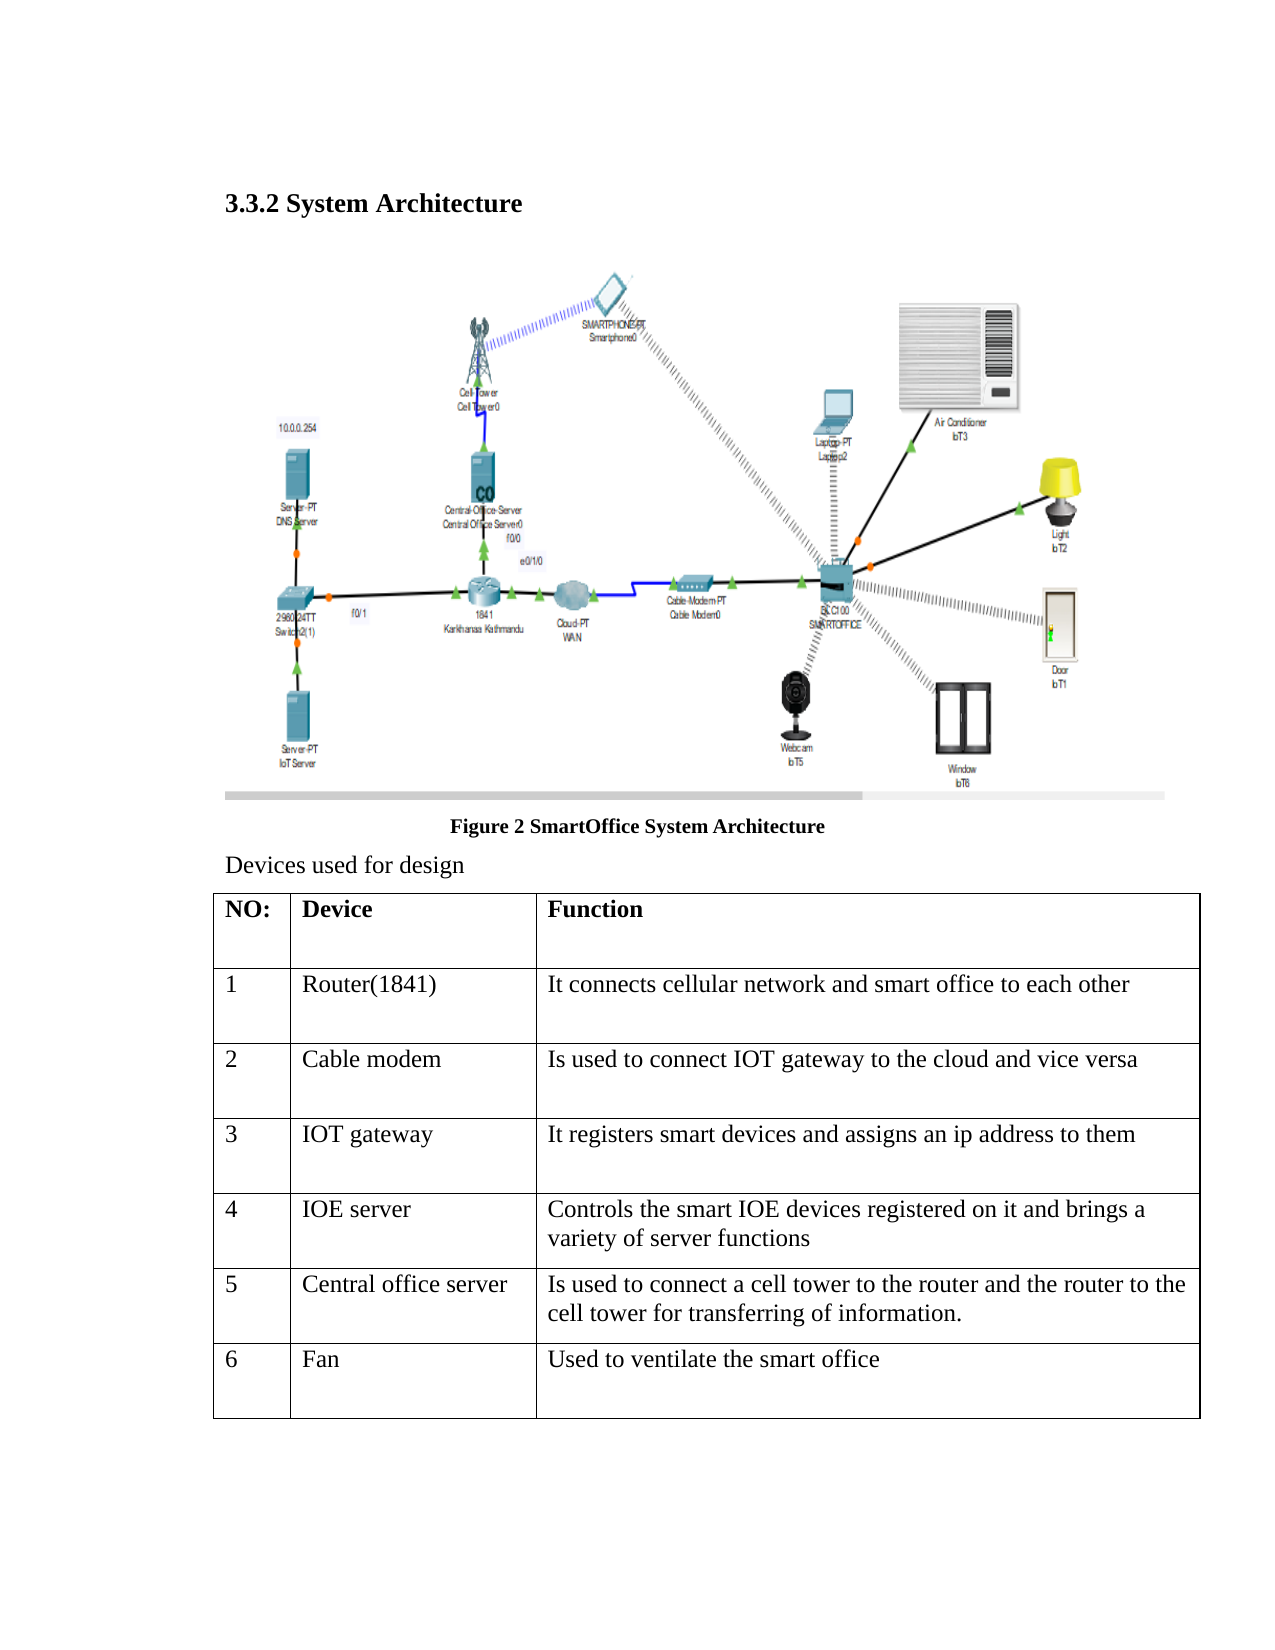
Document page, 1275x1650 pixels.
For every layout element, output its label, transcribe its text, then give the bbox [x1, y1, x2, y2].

table_cell Controls the smart IOE devices registered on it and brings a variety of server functions [537, 1194, 1199, 1268]
text Devices used for design [225, 850, 1219, 879]
table_header Device [291, 894, 536, 968]
picture [225, 234, 1165, 800]
text Figure 2 SmartOffice System Architecture [375, 814, 1219, 838]
table_cell It registers smart devices and assigns an ip address to them [537, 1119, 1199, 1193]
table_cell IOE server [291, 1194, 536, 1268]
table_header Function [537, 894, 1199, 968]
table_cell 1 [214, 969, 290, 1043]
table_cell 6 [214, 1344, 290, 1418]
table_cell Is used to connect IOT gateway to the cloud and vice versa [537, 1044, 1199, 1118]
table_cell 2 [214, 1044, 290, 1118]
table_cell Is used to connect a cell tower to the router and the router to the cell tower for transferring of information. [537, 1269, 1199, 1343]
table_cell Used to ventilate the smart office [537, 1344, 1199, 1418]
table_cell Cable modem [291, 1044, 536, 1118]
table_cell 5 [214, 1269, 290, 1343]
table_cell Router(1841) [291, 969, 536, 1043]
table_cell It connects cellular network and smart office to each other [537, 969, 1199, 1043]
table_cell Central office server [291, 1269, 536, 1343]
subtitle 3.3.2 System Architecture [225, 187, 1219, 219]
table_cell IOT gateway [291, 1119, 536, 1193]
table_header NO: [214, 894, 290, 968]
table_cell Fan [291, 1344, 536, 1418]
table_cell 4 [214, 1194, 290, 1268]
table_cell 3 [214, 1119, 290, 1193]
